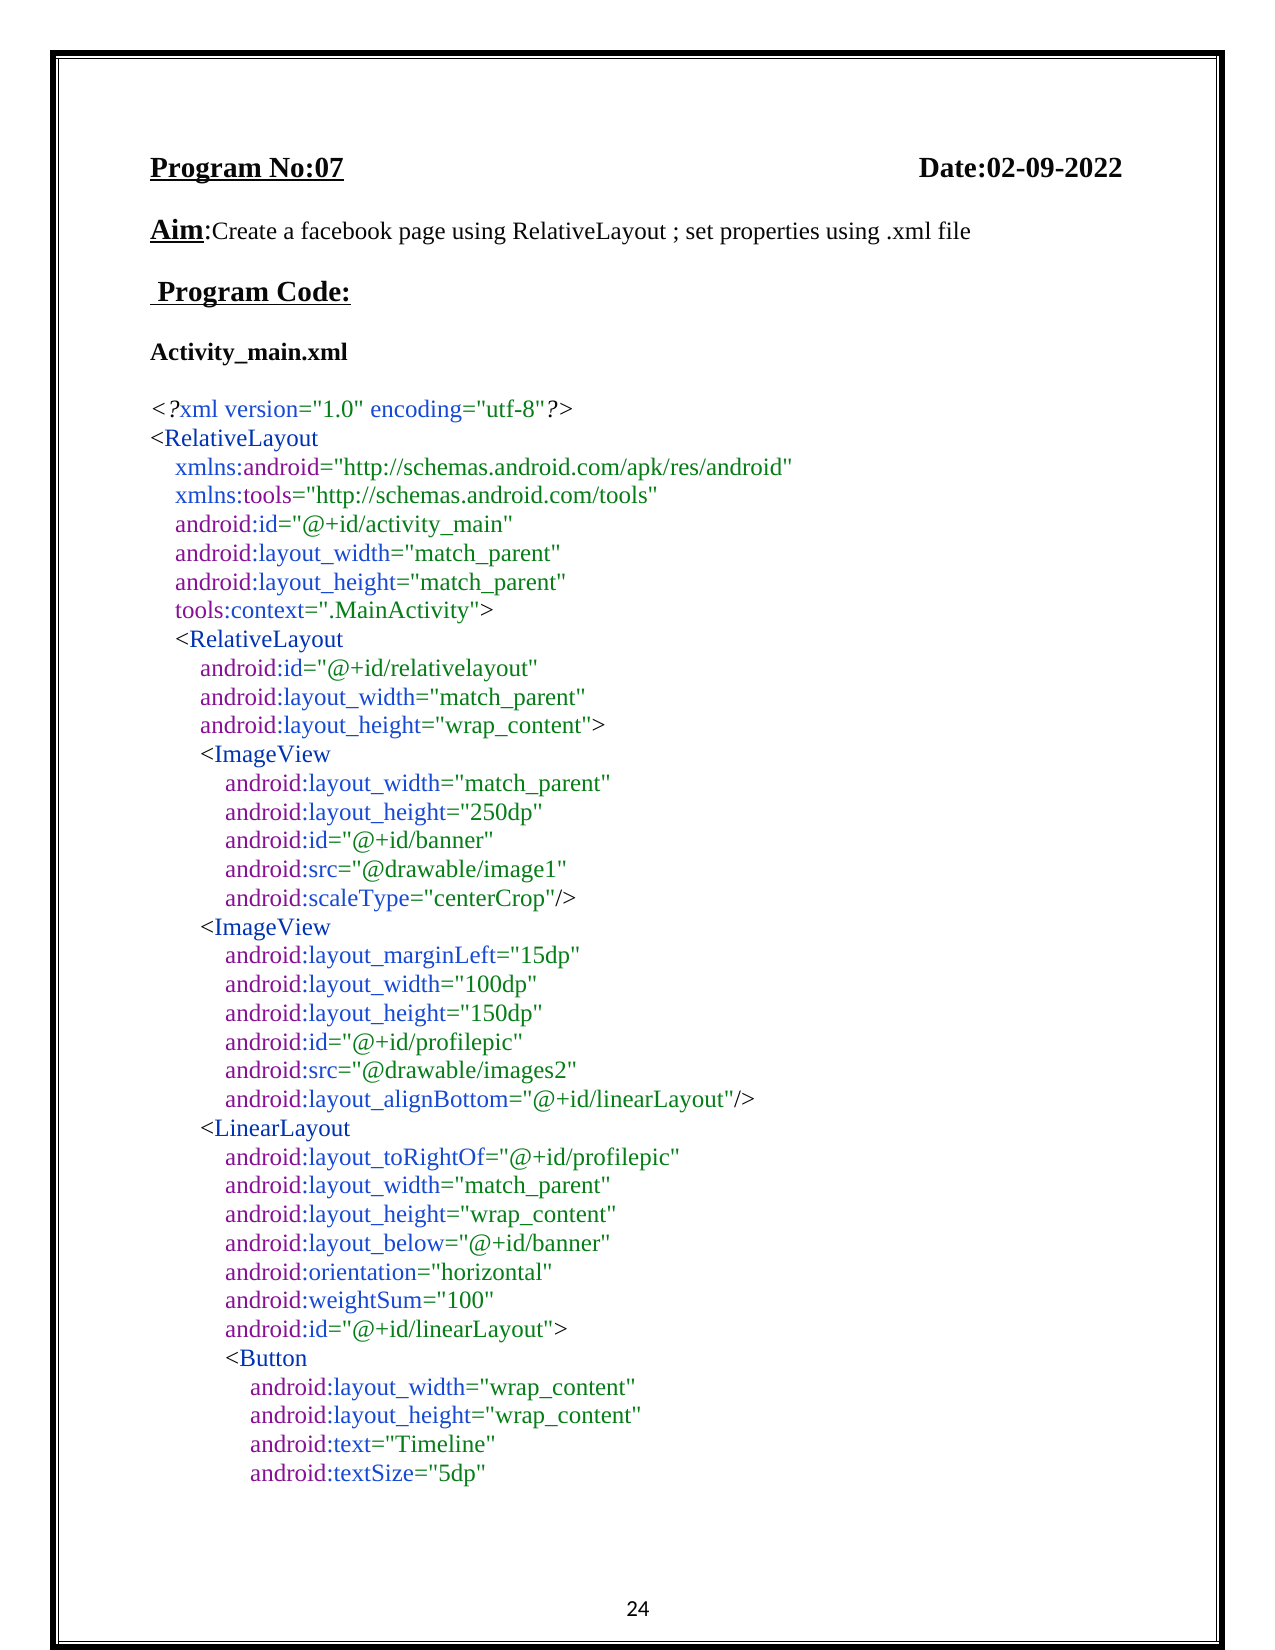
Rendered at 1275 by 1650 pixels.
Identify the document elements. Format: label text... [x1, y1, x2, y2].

text Program Code: [150, 274, 1125, 308]
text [150, 394, 1125, 1487]
text Program No:07 Date:02-09-2022 [150, 150, 1125, 183]
text Aim:Create a facebook page using RelativeLayout ; set properties using .xml file [150, 212, 1125, 246]
text Activity_main.xml [150, 337, 1125, 366]
